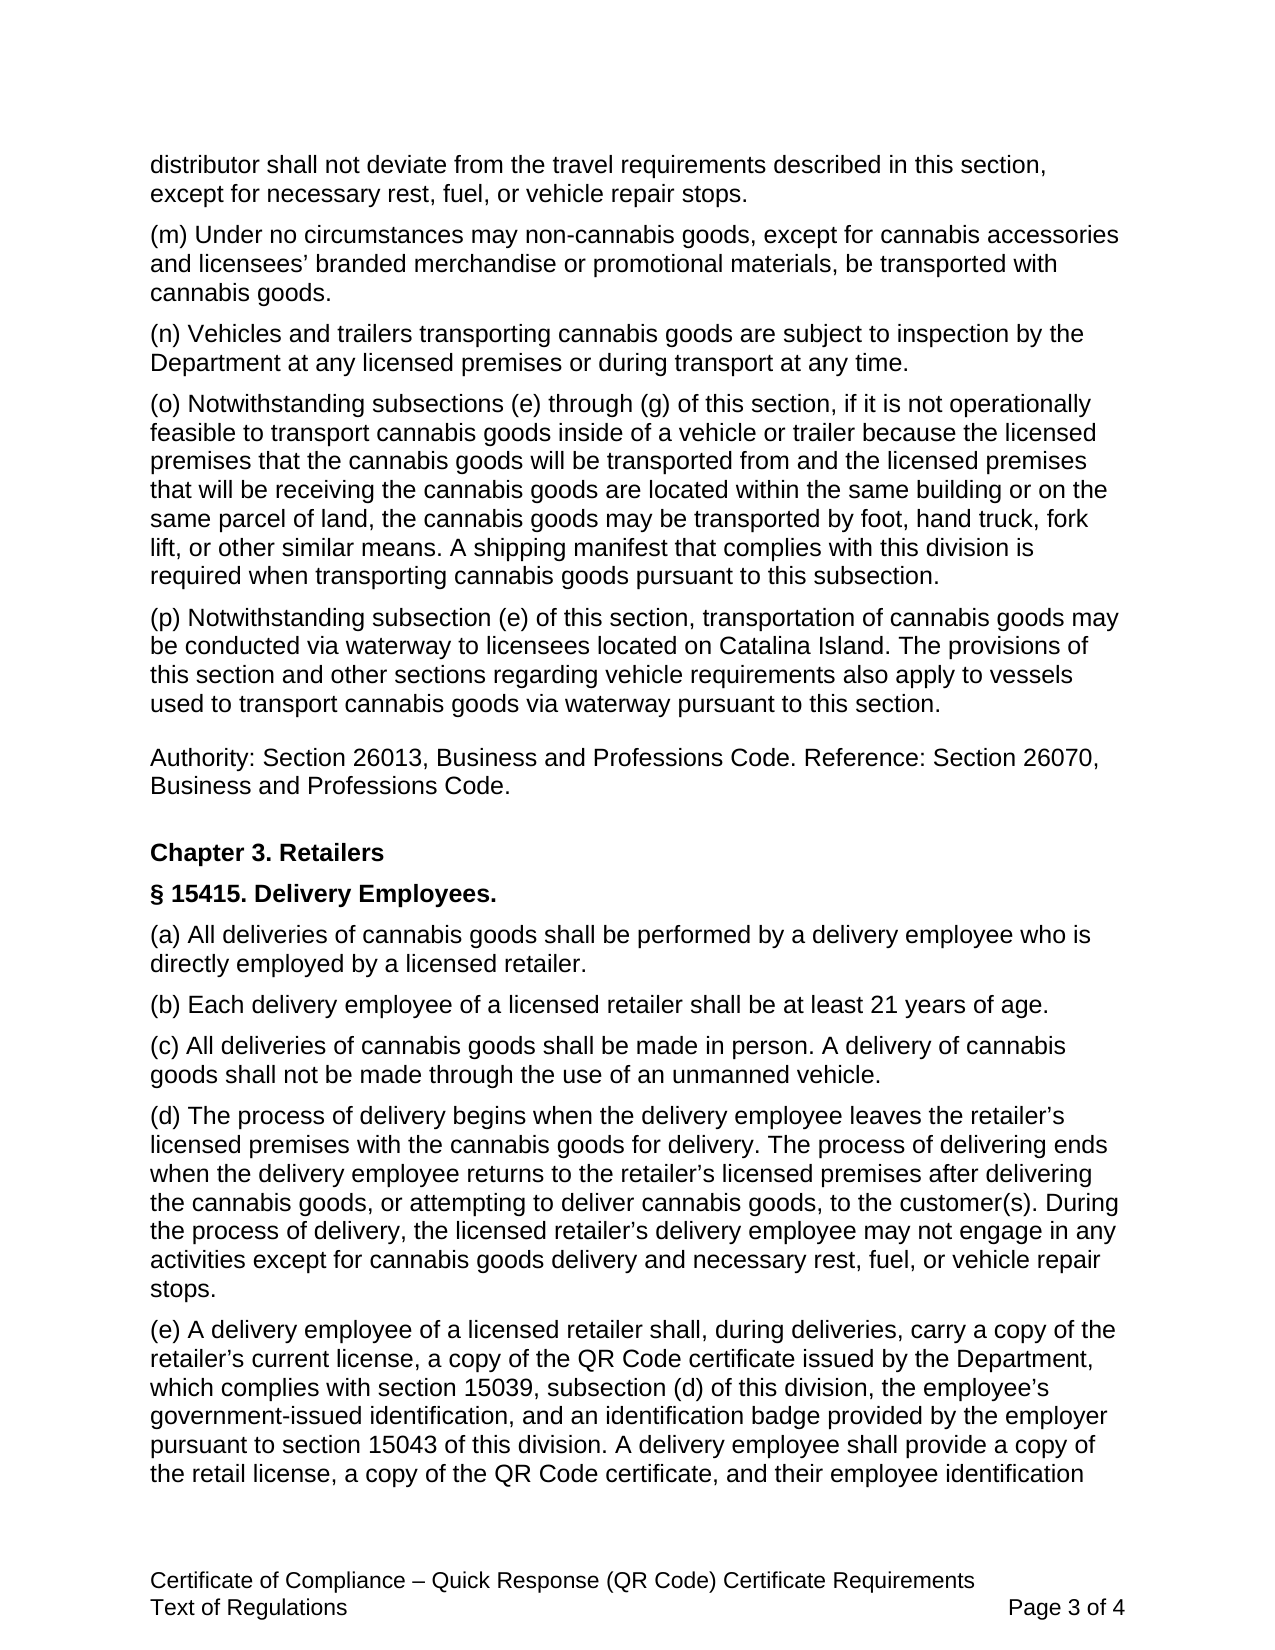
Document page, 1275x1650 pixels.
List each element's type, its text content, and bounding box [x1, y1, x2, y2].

text (b) Each delivery employee of a licensed retailer shall be at least 21 years of age. [150, 990, 1125, 1019]
text Authority: Section 26013, Business and Professions Code. Reference: Section 26070, Business and Professions Code. [150, 742, 1125, 800]
subtitle Chapter 3. Retailers [150, 837, 1125, 866]
text (p) Notwithstanding subsection (e) of this section, transportation of cannabis goods may be conducted via waterway to licensees located on Catalina Island. The provisions of this section and other sections regarding vehicle requirements also apply to vessels used to transport cannabis goods via waterway pursuant to this section. [150, 602, 1125, 717]
text (c) All deliveries of cannabis goods shall be made in person. A delivery of cannabis goods shall not be made through the use of an unmanned vehicle. [150, 1031, 1125, 1089]
text (m) Under no circumstances may non-cannabis goods, except for cannabis accessories and licensees’ branded merchandise or promotional materials, be transported with cannabis goods. [150, 220, 1125, 306]
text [150, 1315, 1125, 1487]
subtitle § 15415. Delivery Employees. [150, 879, 1125, 907]
text (a) All deliveries of cannabis goods shall be performed by a delivery employee who is directly employed by a licensed retailer. [150, 920, 1125, 977]
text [150, 150, 1125, 207]
text (o) Notwithstanding subsections (e) through (g) of this section, if it is not operationally feasible to transport cannabis goods inside of a vehicle or trailer because the licensed premises that the cannabis goods will be transported from and the licensed premises that will be receiving the cannabis goods are located within the same building or on the same parcel of land, the cannabis goods may be transported by foot, hand truck, fork lift, or other similar means. A shipping manifest that complies with this division is required when transporting cannabis goods pursuant to this subsection. [150, 389, 1125, 590]
text (n) Vehicles and trailers transporting cannabis goods are subject to inspection by the Department at any licensed premises or during transport at any time. [150, 319, 1125, 376]
text (d) The process of delivery begins when the delivery employee leaves the retailer’s licensed premises with the cannabis goods for delivery. The process of delivering ends when the delivery employee returns to the retailer’s licensed premises after delivering the cannabis goods, or attempting to deliver cannabis goods, to the customer(s). During the process of delivery, the licensed retailer’s delivery employee may not engage in any activities except for cannabis goods delivery and necessary rest, fuel, or vehicle repair stops. [150, 1101, 1125, 1302]
